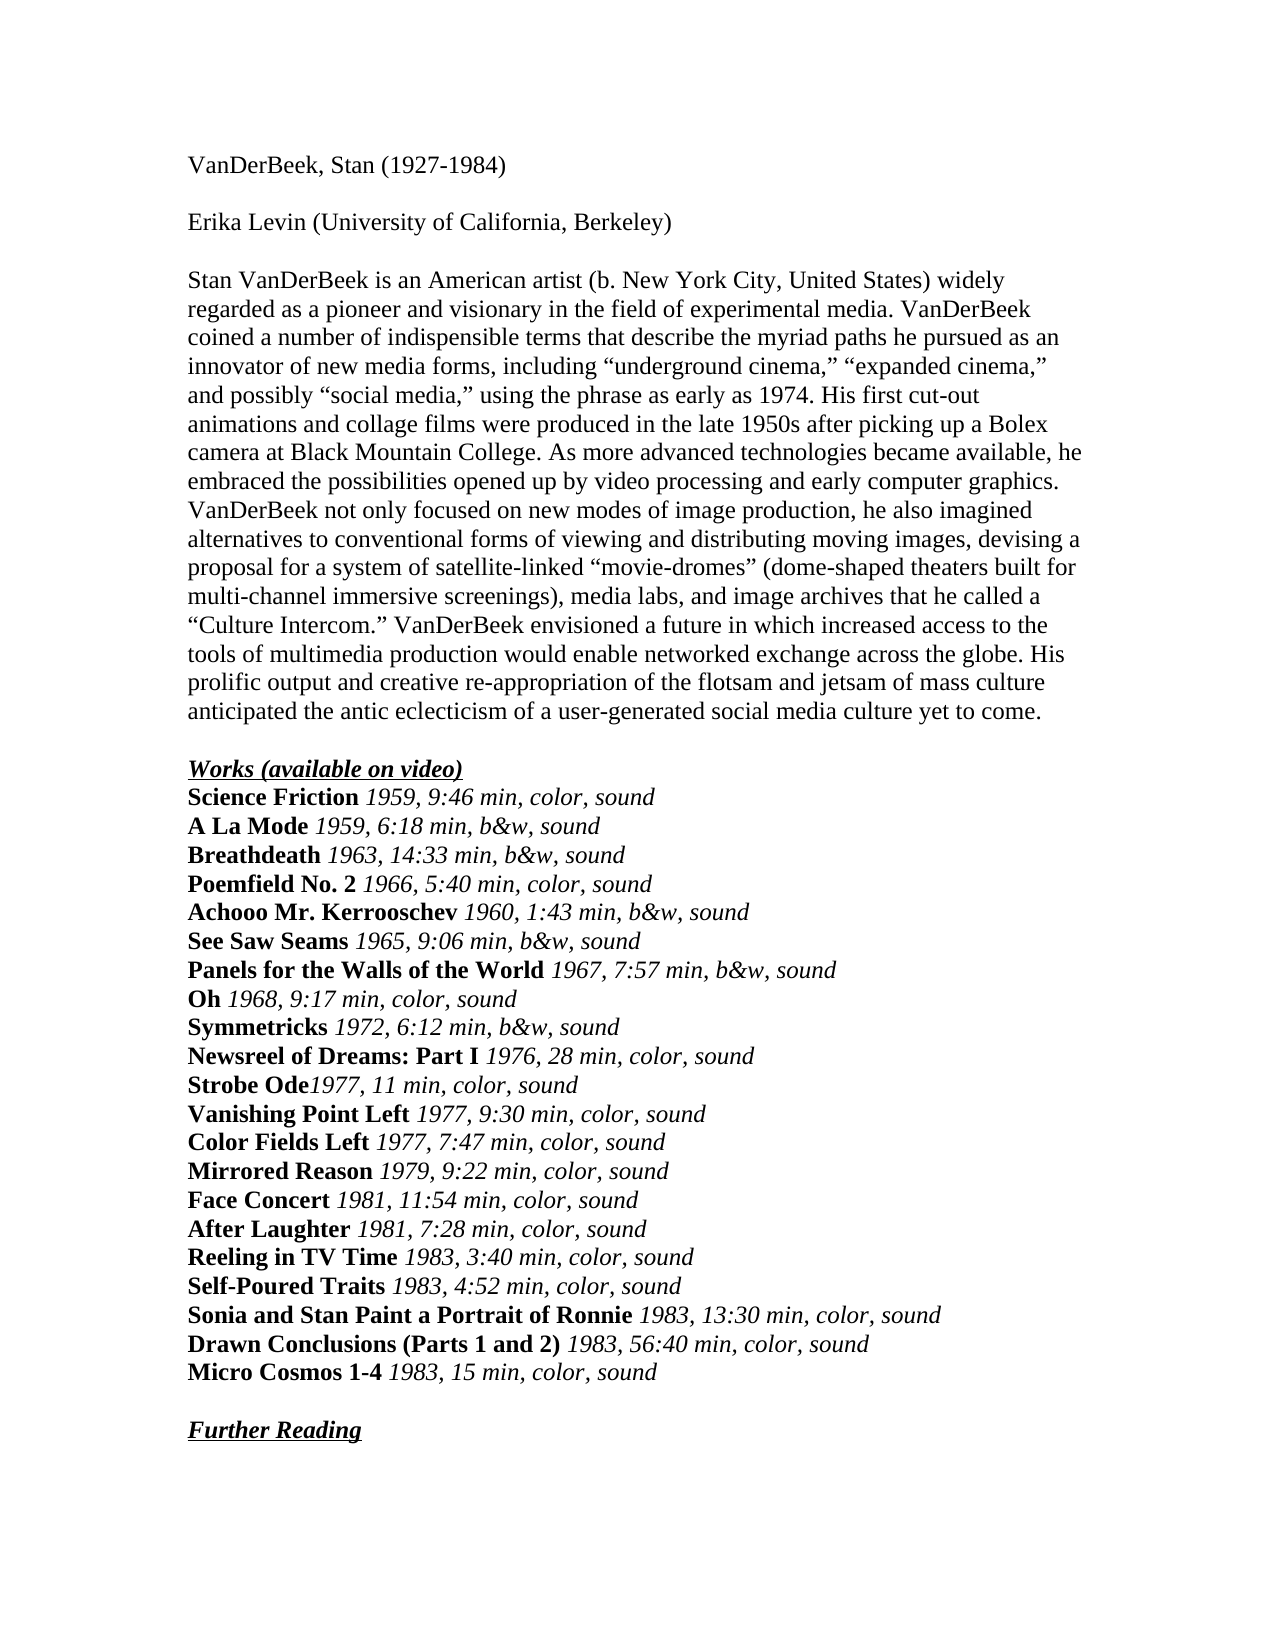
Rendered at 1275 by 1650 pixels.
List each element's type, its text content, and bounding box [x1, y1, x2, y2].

text Poemfield No. 2 1966, 5:40 min, color, sound [187, 869, 1087, 897]
text Vanishing Point Left 1977, 9:30 min, color, sound [187, 1099, 1087, 1127]
text Achooo Mr. Kerrooschev 1960, 1:43 min, b&w, sound [187, 897, 1087, 926]
text Drawn Conclusions (Parts 1 and 2) 1983, 56:40 min, color, sound [187, 1329, 1087, 1357]
text Further Reading [187, 1415, 1087, 1444]
text Strobe Ode1977, 11 min, color, sound [187, 1070, 1087, 1099]
text After Laughter 1981, 7:28 min, color, sound [187, 1214, 1087, 1242]
text Works (available on video) [187, 754, 1087, 782]
text Erika Levin (University of California, Berkeley) [187, 207, 1087, 236]
text Reeling in TV Time 1983, 3:40 min, color, sound [187, 1242, 1087, 1271]
text Science Friction 1959, 9:46 min, color, sound [187, 782, 1087, 811]
text Mirrored Reason 1979, 9:22 min, color, sound [187, 1156, 1087, 1185]
text Self-Poured Traits 1983, 4:52 min, color, sound [187, 1271, 1087, 1300]
text Face Concert 1981, 11:54 min, color, sound [187, 1185, 1087, 1214]
text Stan VanDerBeek is an American artist (b. New York City, United States) widely regarded as a pioneer and visionary in the field of experimental media. VanDerBeek coined a number of indispensible terms that describe the myriad paths he pursued as an innovator of new media forms, including “underground cinema,” “expanded cinema,” and possibly “social media,” using the phrase as early as 1974. His first cut-out animations and collage films were produced in the late 1950s after picking up a Bolex camera at Black Mountain College. As more advanced technologies became available, he embraced the possibilities opened up by video processing and early computer graphics. VanDerBeek not only focused on new modes of image production, he also imagined alternatives to conventional forms of viewing and distributing moving images, devising a proposal for a system of satellite-linked “movie-dromes” (dome-shaped theaters built for multi-channel immersive screenings), media labs, and image archives that he called a “Culture Intercom.” VanDerBeek envisioned a future in which increased access to the tools of multimedia production would enable networked exchange across the globe. His prolific output and creative re-appropriation of the flotsam and jetsam of mass culture anticipated the antic eclecticism of a user-generated social media culture yet to come. [187, 265, 1087, 725]
text VanDerBeek, Stan (1927-1984) [187, 150, 1087, 179]
text Micro Cosmos 1-4 1983, 15 min, color, sound [187, 1357, 1087, 1386]
text See Saw Seams 1965, 9:06 min, b&w, sound [187, 926, 1087, 955]
text Breathdeath 1963, 14:33 min, b&w, sound [187, 840, 1087, 869]
text Symmetricks 1972, 6:12 min, b&w, sound [187, 1012, 1087, 1041]
text Sonia and Stan Paint a Portrait of Ronnie 1983, 13:30 min, color, sound [187, 1300, 1087, 1329]
text Oh 1968, 9:17 min, color, sound [187, 984, 1087, 1012]
text Newsreel of Dreams: Part I 1976, 28 min, color, sound [187, 1041, 1087, 1070]
text Color Fields Left 1977, 7:47 min, color, sound [187, 1127, 1087, 1156]
text A La Mode 1959, 6:18 min, b&w, sound [187, 811, 1087, 840]
text Panels for the Walls of the World 1967, 7:57 min, b&w, sound [187, 955, 1087, 984]
